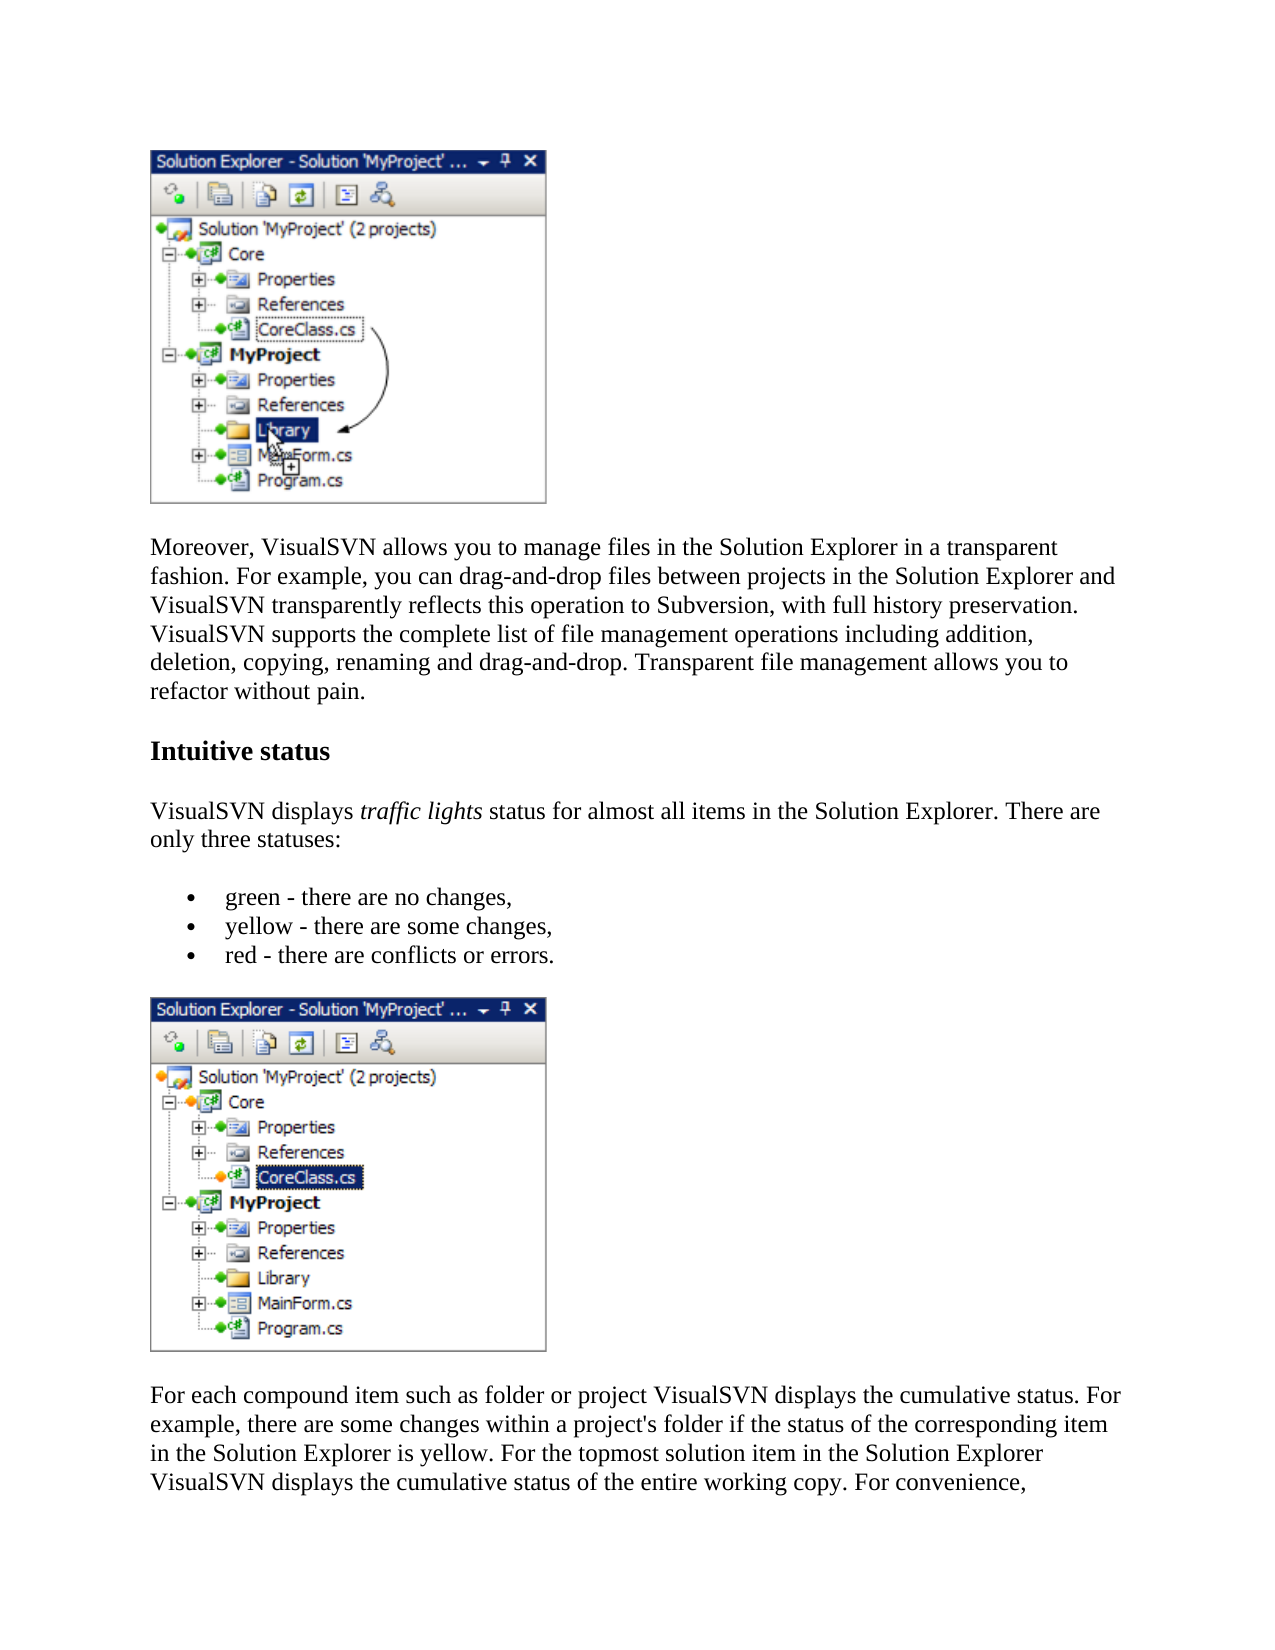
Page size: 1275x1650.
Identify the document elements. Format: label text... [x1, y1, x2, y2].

list green - there are no changes, [187, 882, 1125, 911]
text VisualSVN displays traffic lights status for almost all items in the Solution Explorer. There are only three statuses: [150, 796, 1125, 853]
list red - there are conflicts or errors. [187, 940, 1125, 969]
picture [150, 997, 547, 1352]
text Intuitive status [150, 734, 1125, 767]
list yellow - there are some changes, [187, 911, 1125, 940]
text Moreover, VisualSVN allows you to manage files in the Solution Explorer in a transparent fashion. For example, you can drag-and-drop files between projects in the Solution Explorer and VisualSVN transparently reflects this operation to Subversion, with full history preservation. VisualSVN supports the complete list of file management operations including addition, deletion, copying, renaming and drag-and-drop. Transparent file management allows you to refactor without pain. [150, 532, 1125, 705]
picture [150, 150, 547, 504]
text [150, 1380, 1125, 1495]
